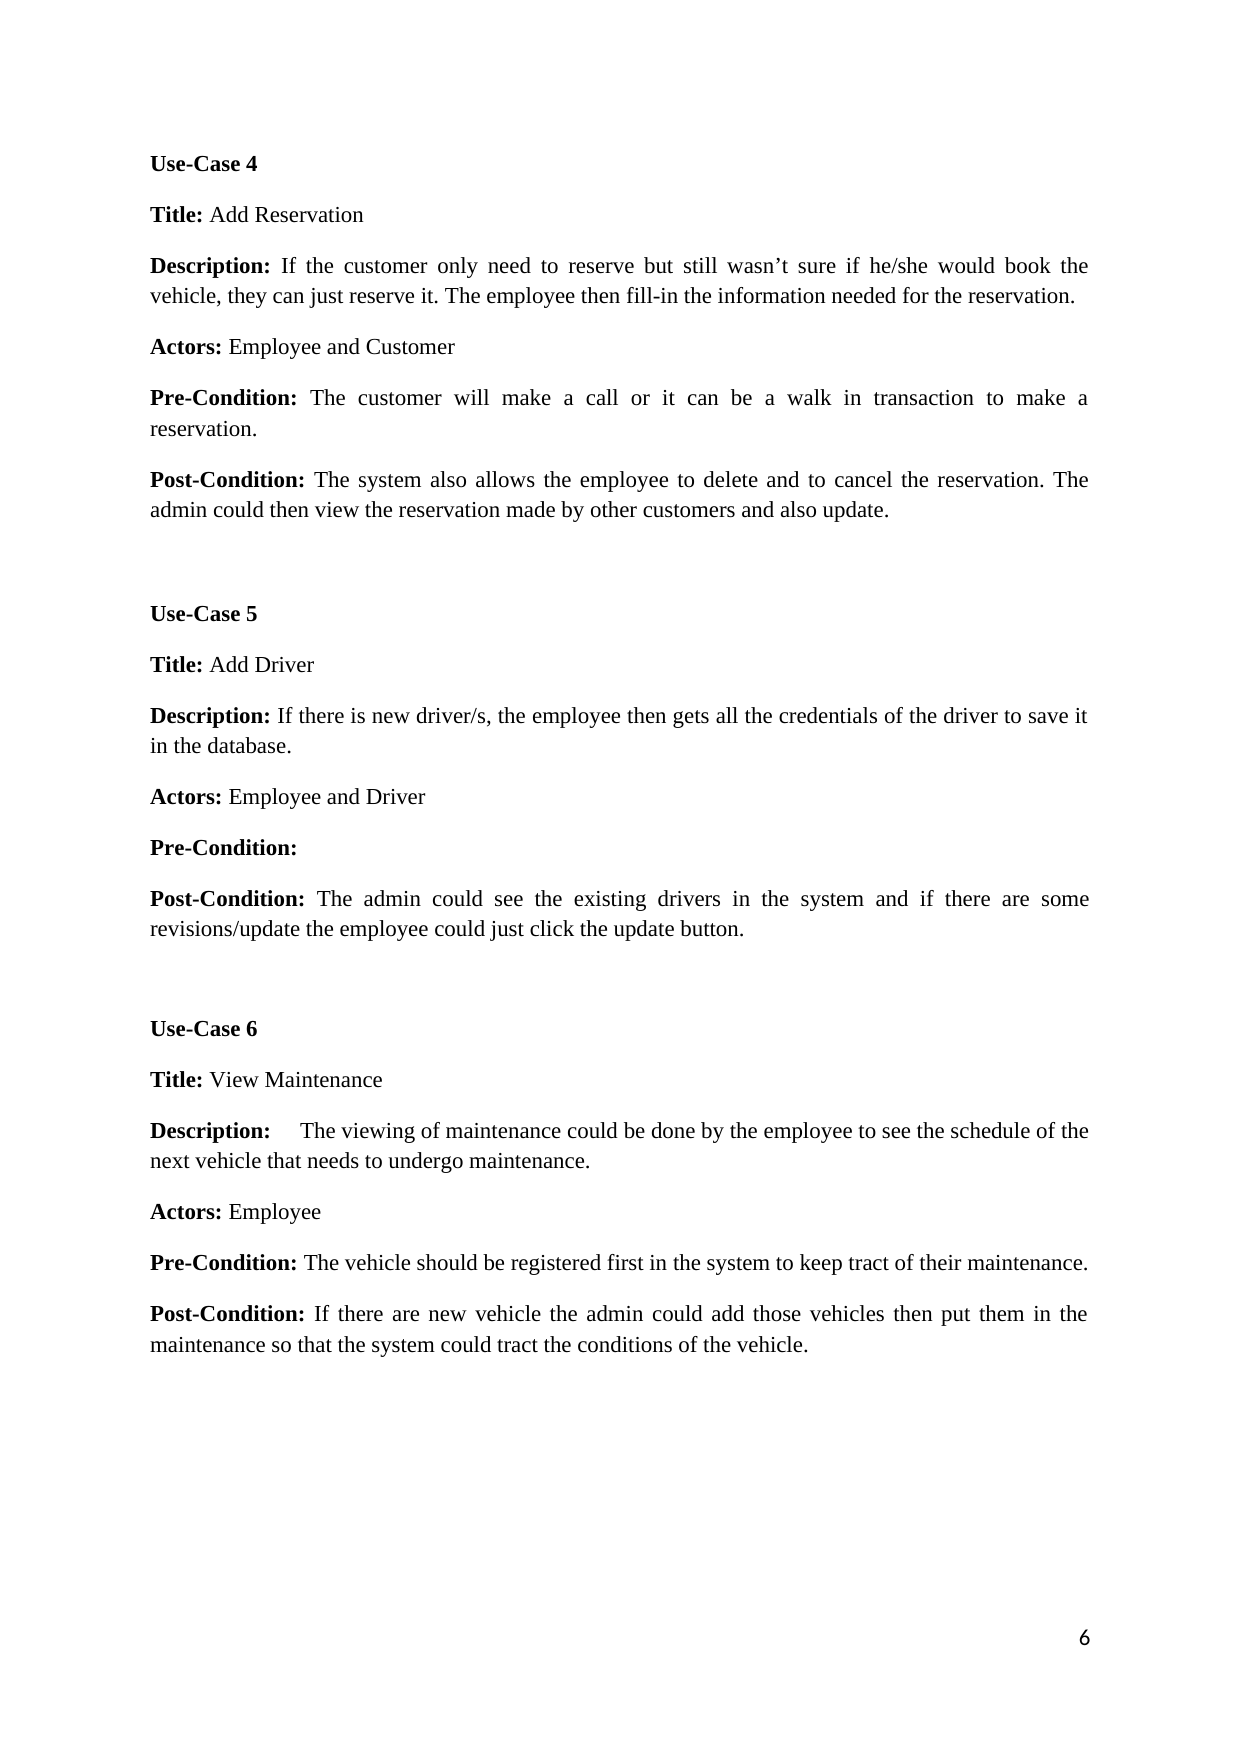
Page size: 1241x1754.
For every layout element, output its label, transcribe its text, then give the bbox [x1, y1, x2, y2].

text Description: If the customer only need to reserve but still wasn’t sure if he/she would book the vehicle, they can just reserve it. The employee then fill-in the information needed for the reservation. [150, 252, 1090, 309]
text Description: If there is new driver/s, the employee then gets all the credentials of the driver to save it in the database. [150, 702, 1090, 758]
text Title: View Maintenance [150, 1066, 1090, 1092]
text Actors: Employee and Driver [150, 783, 1090, 809]
text Use-Case 5 [150, 599, 1090, 626]
text Post-Condition: If there are new vehicle the admin could add those vehicles then put them in the maintenance so that the system could tract the conditions of the vehicle. [150, 1300, 1090, 1357]
text Title: Add Driver [150, 651, 1090, 677]
text Actors: Employee [150, 1198, 1090, 1225]
text Use-Case 6 [150, 1015, 1090, 1041]
text Actors: Employee and Customer [150, 333, 1090, 360]
text Pre-Condition: The vehicle should be registered first in the system to keep tract of their maintenance. [150, 1249, 1090, 1276]
text Description: The viewing of maintenance could be done by the employee to see the schedule of the next vehicle that needs to undergo maintenance. [150, 1117, 1090, 1174]
text Pre-Condition: [150, 834, 1090, 860]
text Post-Condition: The admin could see the existing drivers in the system and if there are some revisions/update the employee could just click the update button. [150, 885, 1090, 942]
text Use-Case 4 [150, 150, 1090, 176]
text Pre-Condition: The customer will make a call or it can be a walk in transaction to make a reservation. [150, 384, 1090, 441]
text Post-Condition: The system also allows the employee to delete and to cancel the reservation. The admin could then view the reservation made by other customers and also update. [150, 466, 1090, 522]
text Title: Add Reservation [150, 201, 1090, 227]
